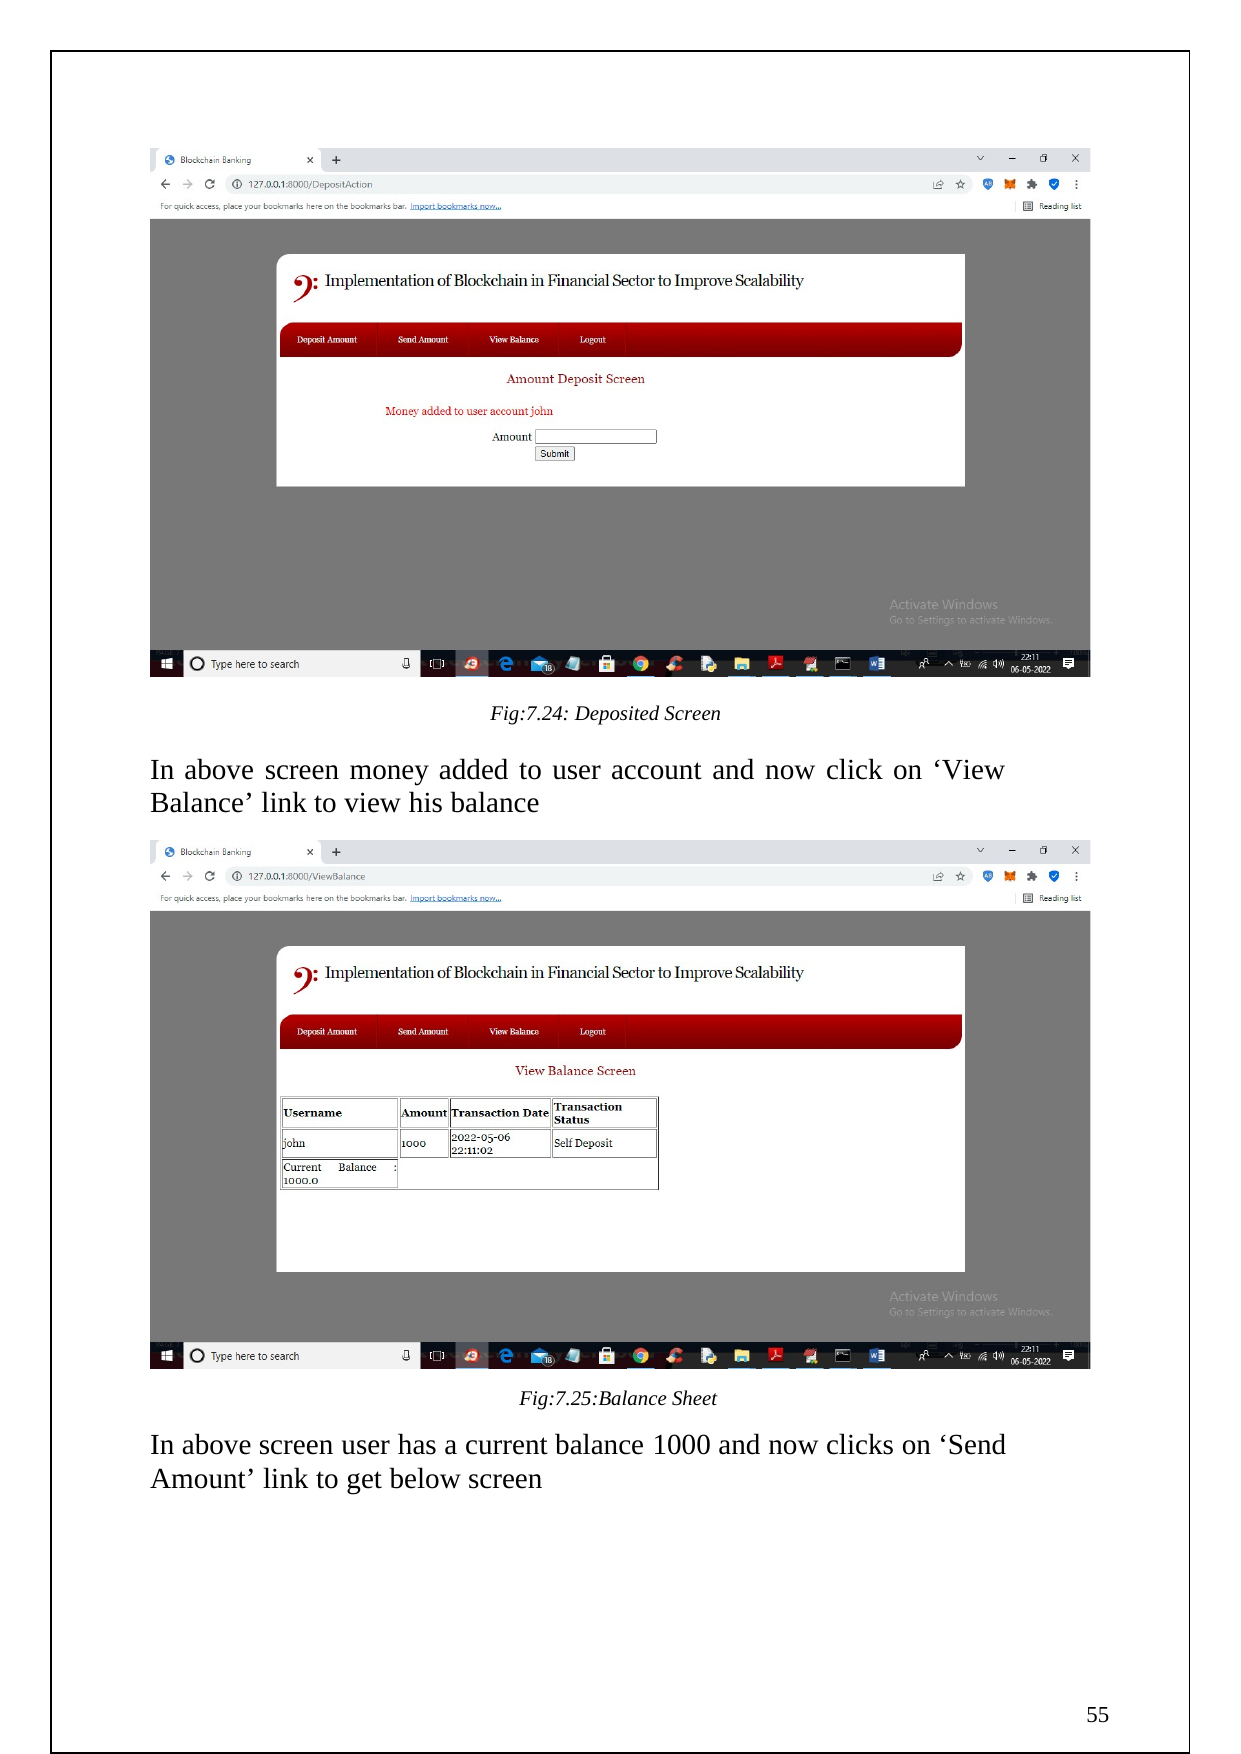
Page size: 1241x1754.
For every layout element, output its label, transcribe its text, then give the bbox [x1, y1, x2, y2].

text In above screen money added to user account and now click on ‘View Balance’ link to view his balance [150, 752, 1086, 819]
text Fig:7.25:Balance Sheet [150, 1369, 1086, 1410]
picture [150, 148, 1091, 677]
text Fig:7.24: Deposited Screen [102, 701, 1109, 725]
text In above screen user has a current balance 1000 and now clicks on ‘Send Amount’ link to get below screen [150, 1427, 1086, 1494]
picture [150, 840, 1091, 1369]
